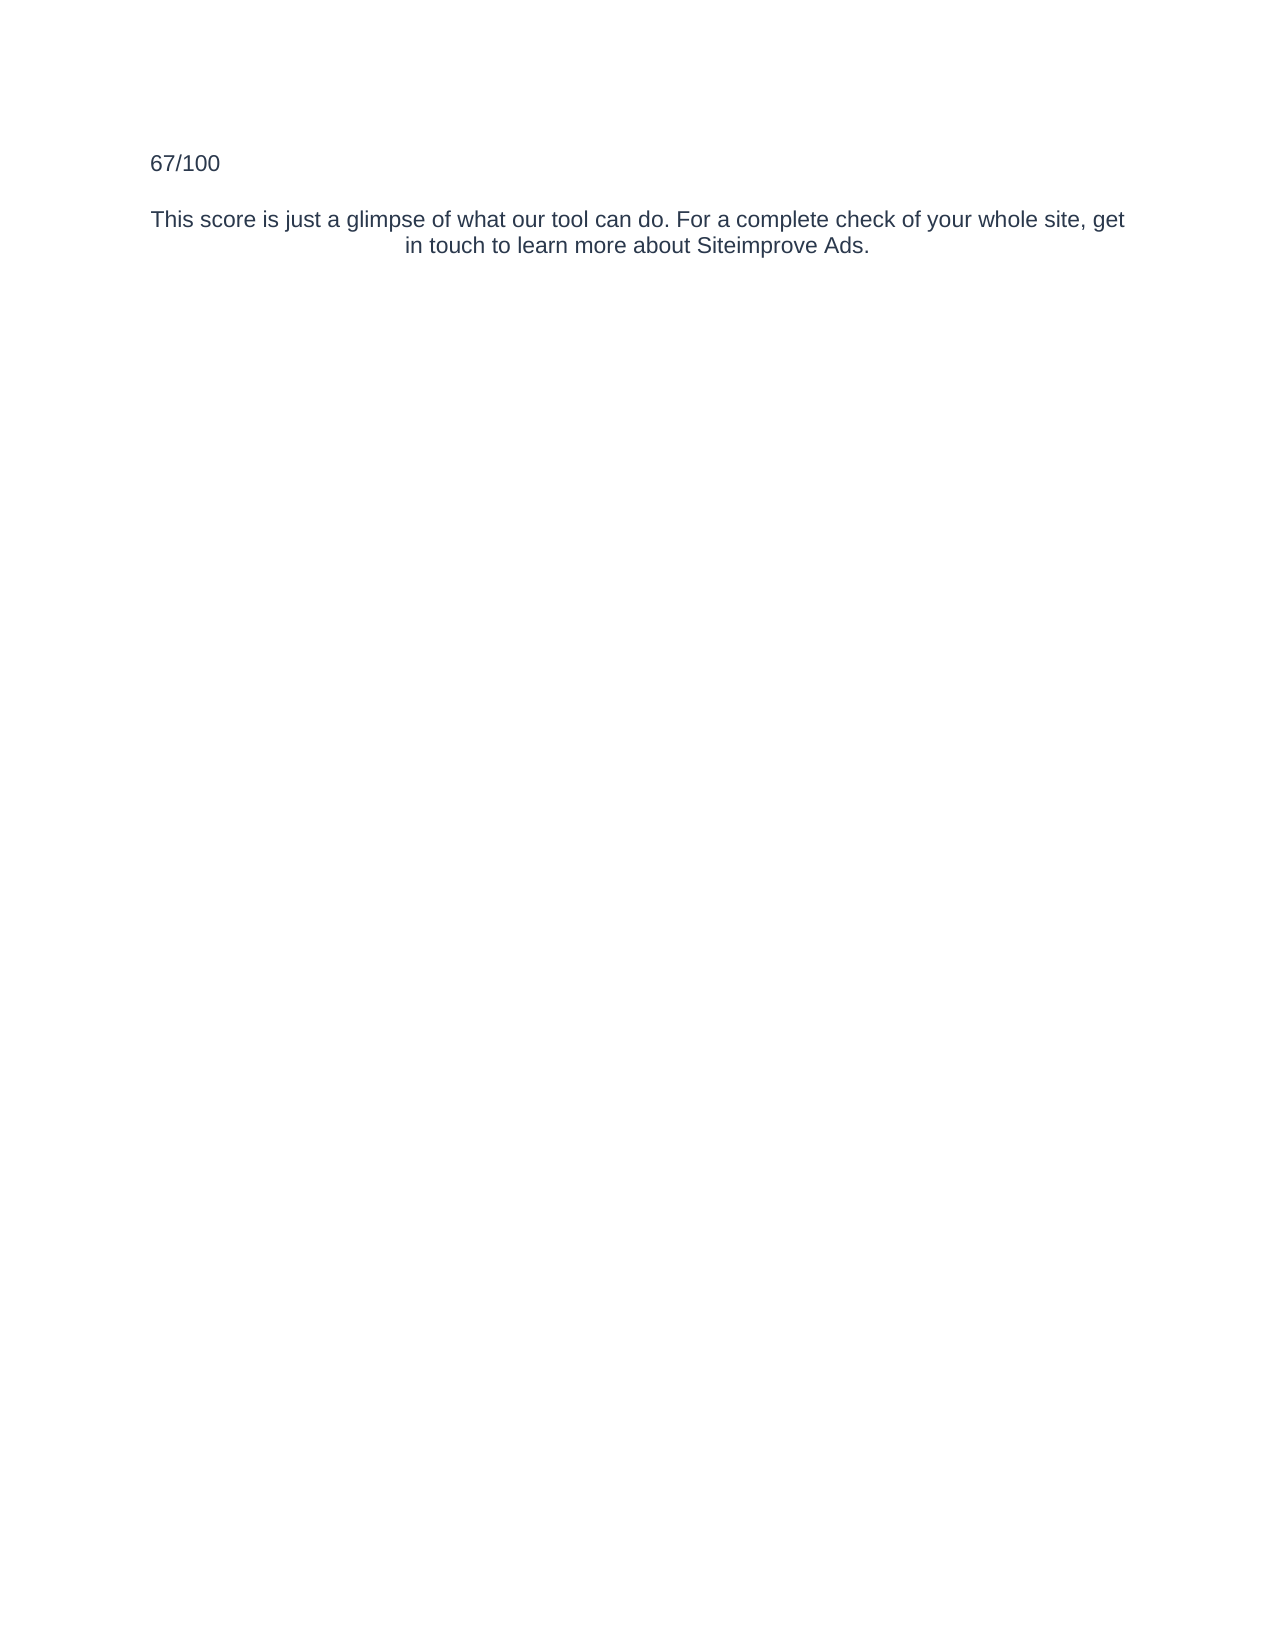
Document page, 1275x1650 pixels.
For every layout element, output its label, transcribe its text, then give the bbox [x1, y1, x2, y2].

text 67/100 [150, 150, 1125, 176]
text This score is just a glimpse of what our tool can do. For a complete check of your whole site, get in touch to learn more about Siteimprove Ads. [150, 206, 1125, 258]
